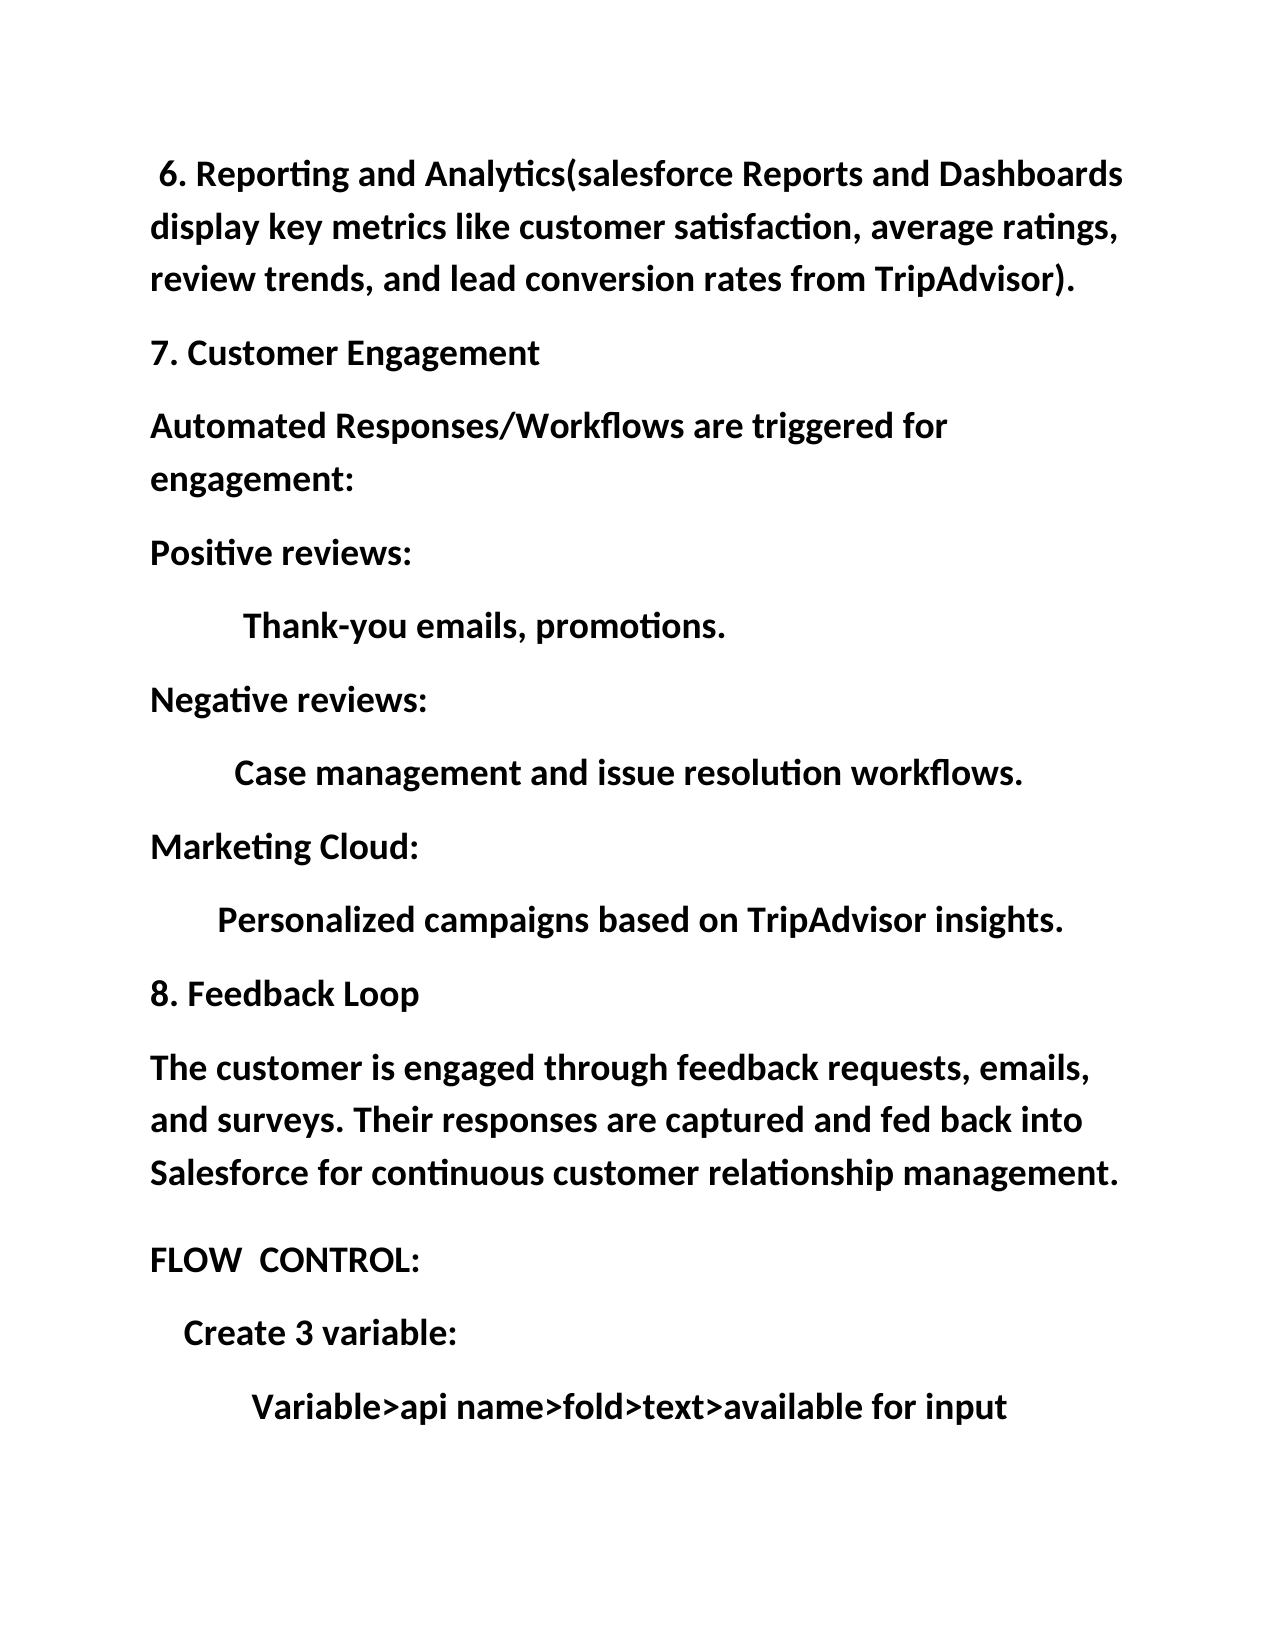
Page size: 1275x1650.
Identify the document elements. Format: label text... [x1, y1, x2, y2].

text The customer is engaged through feedback requests, emails, and surveys. Their responses are captured and fed back into Salesforce for continuous customer relationship management. [150, 1043, 1125, 1195]
text Case management and issue resolution workflows. [150, 749, 1125, 795]
text Variable>api name>fold>text>available for input [150, 1383, 1125, 1428]
text Positive reviews: [150, 529, 1125, 574]
text Automated Responses/Workflows are triggered for engagement: [150, 402, 1125, 501]
text Marketing Cloud: [150, 823, 1125, 869]
text FLOW CONTROL: [150, 1222, 1125, 1281]
text Negative reviews: [150, 676, 1125, 722]
text 6. Reporting and Analytics(salesforce Reports and Dashboards display key metrics like customer satisfaction, average ratings, review trends, and lead conversion rates from TripAdvisor). [150, 150, 1125, 301]
text 8. Feedback Loop [150, 970, 1125, 1016]
text 7. Customer Engagement [150, 329, 1125, 375]
text Thank-you emails, promotions. [150, 602, 1125, 648]
text Create 3 variable: [150, 1309, 1125, 1355]
text Personalized campaigns based on TripAdvisor insights. [150, 896, 1125, 942]
